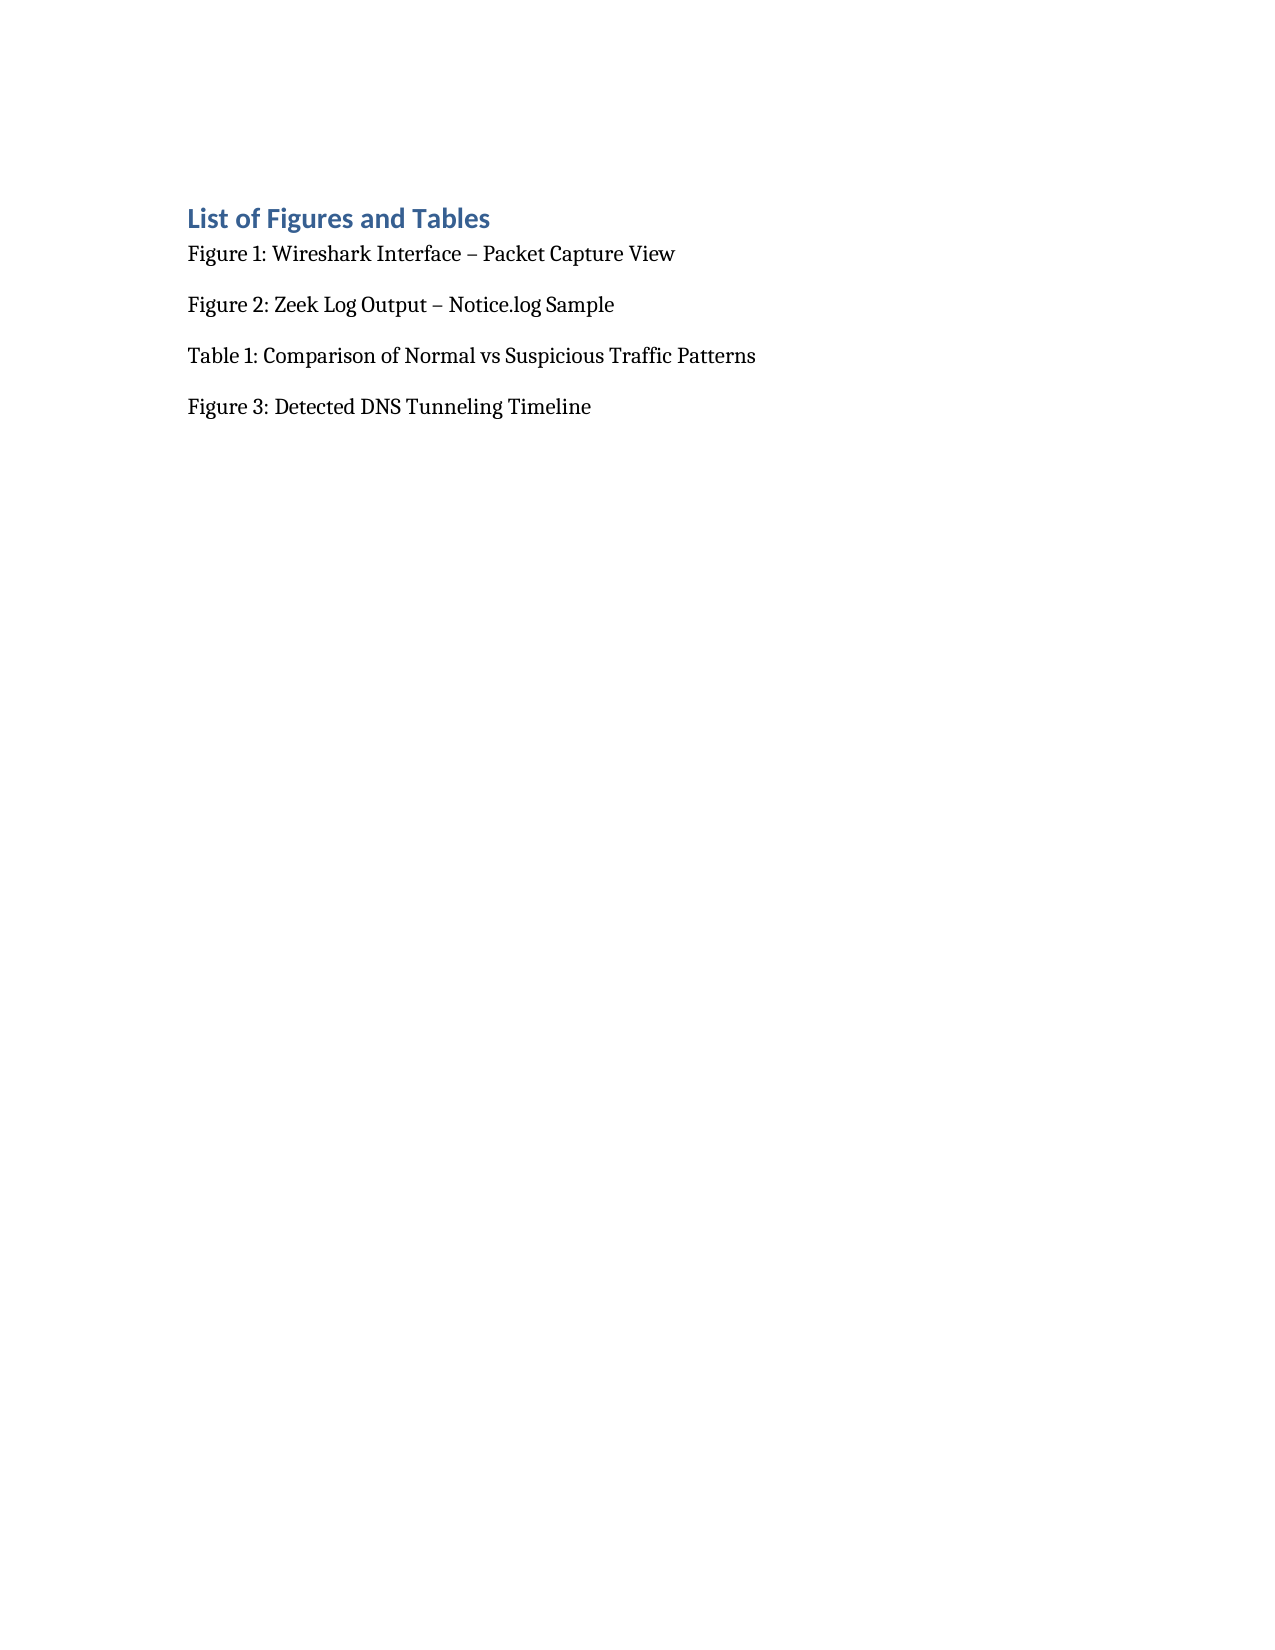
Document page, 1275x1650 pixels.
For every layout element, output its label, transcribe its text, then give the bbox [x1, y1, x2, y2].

text Figure 1: Wireshark Interface – Packet Capture View [187, 241, 1087, 267]
text Figure 2: Zeek Log Output – Notice.log Sample [187, 292, 1087, 318]
subtitle List of Figures and Tables [187, 200, 1087, 236]
text Figure 3: Detected DNS Tunneling Timeline [187, 394, 1087, 420]
text Table 1: Comparison of Normal vs Suspicious Traffic Patterns [187, 343, 1087, 369]
